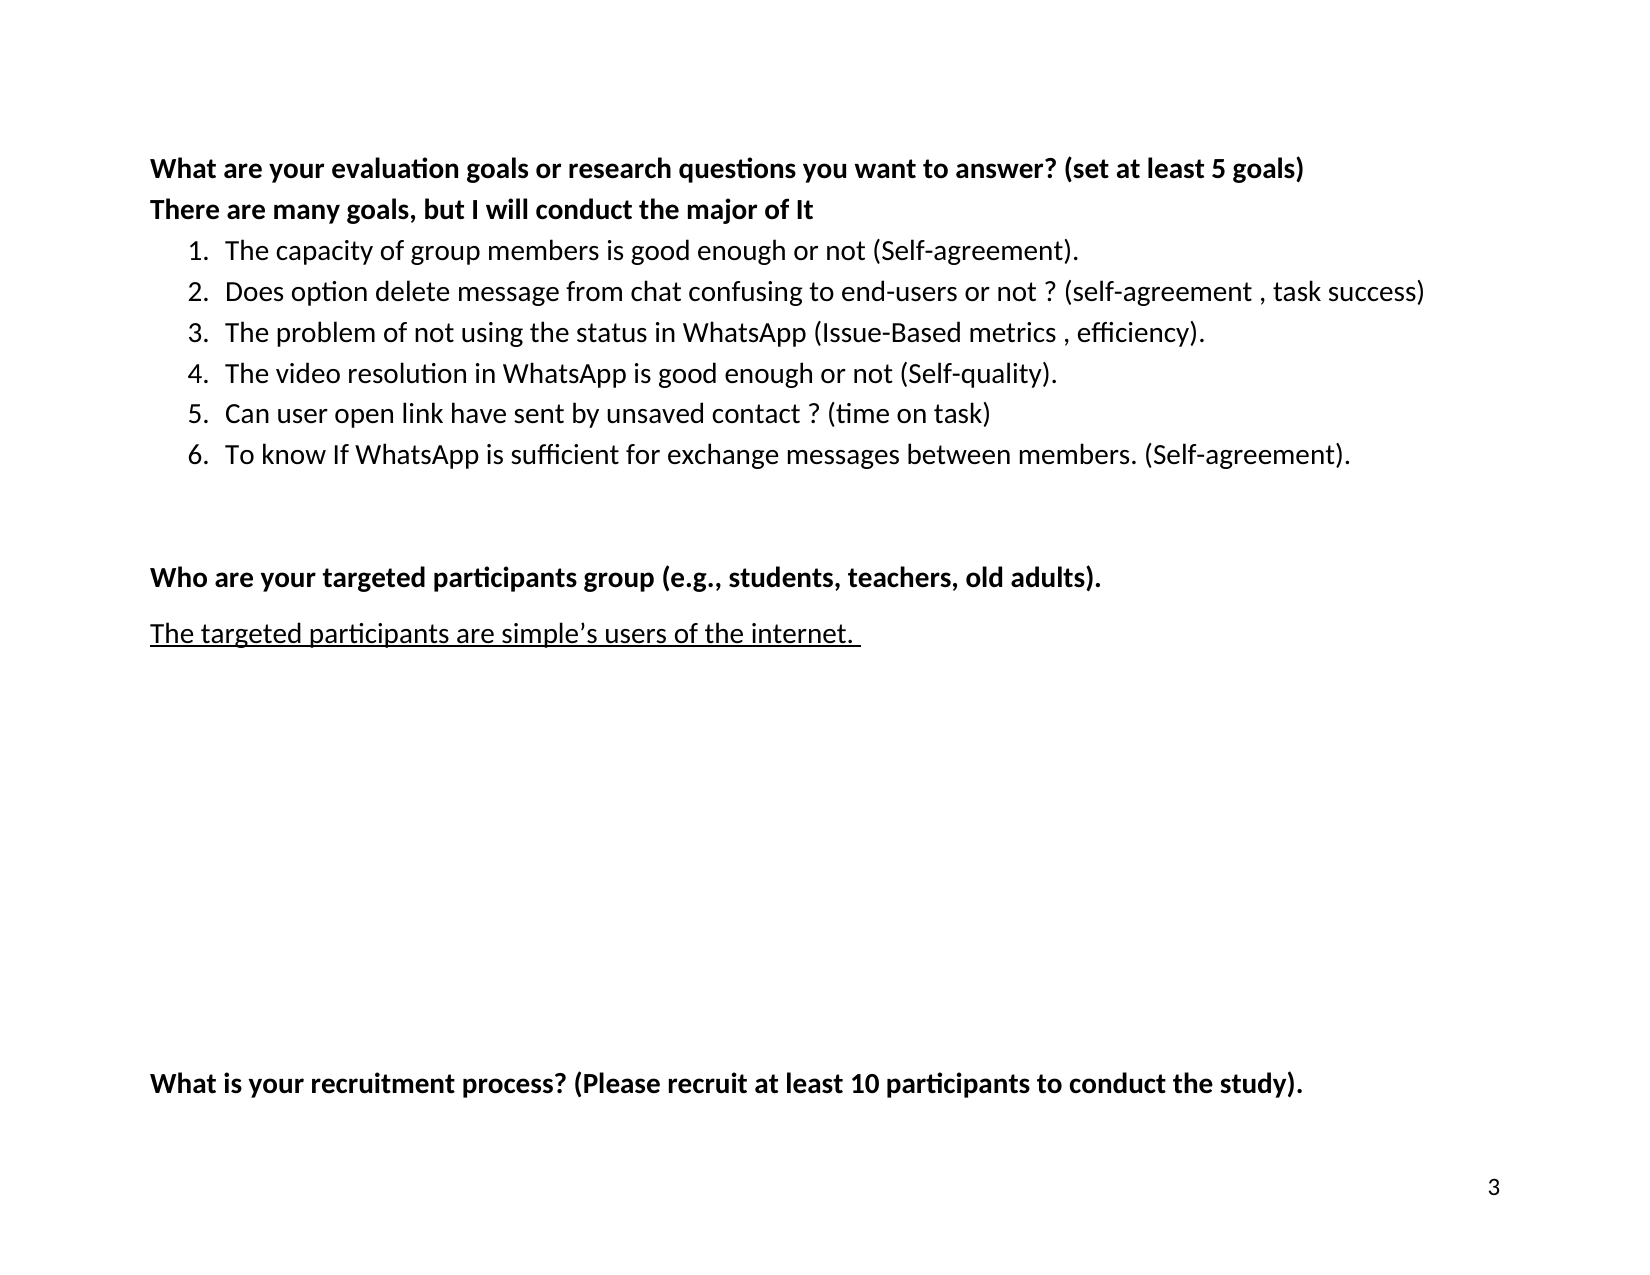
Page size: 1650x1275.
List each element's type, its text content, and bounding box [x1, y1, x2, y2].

text What is your recruitment process? (Please recruit at least 10 participants to conduct the study). [150, 1050, 1500, 1100]
list To know If WhatsApp is sufficient for exchange messages between members. (Self-agreement). [187, 437, 1500, 472]
list The capacity of group members is good enough or not (Self-agreement). [187, 232, 1500, 267]
text What are your evaluation goals or research questions you want to answer? (set at least 5 goals) [150, 150, 1500, 186]
text The targeted participants are simple’s users of the internet. [150, 600, 1500, 650]
list The video resolution in WhatsApp is good enough or not (Self-quality). [187, 355, 1500, 390]
list Can user open link have sent by unsaved contact ? (time on task) [187, 396, 1500, 431]
text There are many goals, but I will conduct the major of It [150, 191, 1500, 227]
list Does option delete message from chat confusing to end-users or not ? (self-agreement , task success) [187, 273, 1500, 308]
list The problem of not using the status in WhatsApp (Issue-Based metrics , efficiency). [187, 314, 1500, 349]
text Who are your targeted participants group (e.g., students, teachers, old adults). [150, 559, 1500, 595]
